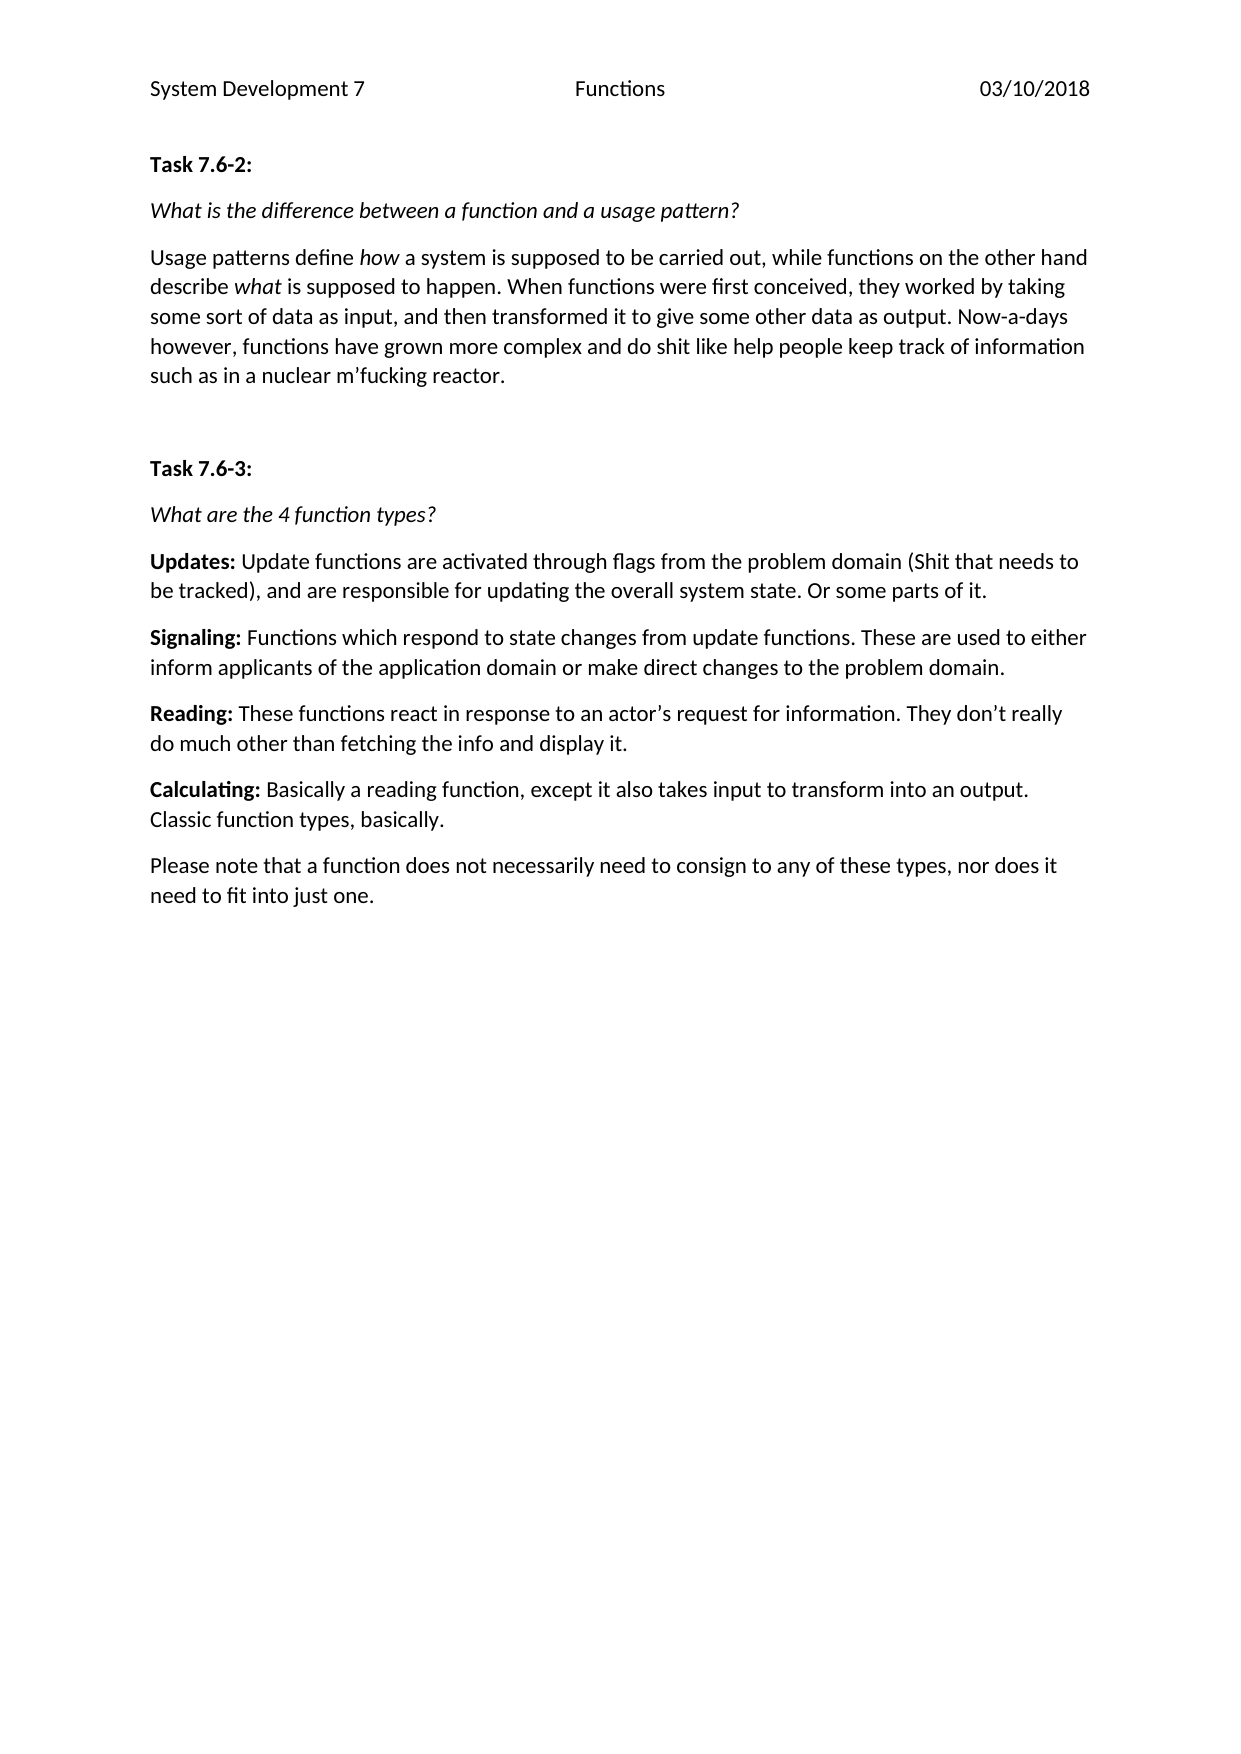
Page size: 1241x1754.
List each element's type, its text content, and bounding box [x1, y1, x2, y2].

text Signaling: Functions which respond to state changes from update functions. These are used to either inform applicants of the application domain or make direct changes to the problem domain. [150, 623, 1090, 681]
text Please note that a function does not necessarily need to consign to any of these types, nor does it need to fit into just one. [150, 851, 1090, 909]
text Task 7.6-3: [150, 454, 1090, 482]
text Task 7.6-2: [150, 150, 1090, 178]
text Usage patterns define how a system is supposed to be carried out, while functions on the other hand describe what is supposed to happen. When functions were first conceived, they worked by taking some sort of data as input, and then transformed it to give some other data as output. Now-a-days however, functions have grown more complex and do shit like help people keep track of information such as in a nuclear m’fucking reactor. [150, 243, 1090, 389]
text What is the difference between a function and a usage pattern? [150, 196, 1090, 224]
text Updates: Update functions are activated through flags from the problem domain (Shit that needs to be tracked), and are responsible for updating the overall system state. Or some parts of it. [150, 547, 1090, 604]
text What are the 4 function types? [150, 501, 1090, 528]
text Calculating: Basically a reading function, except it also takes input to transform into an output. Classic function types, basically. [150, 775, 1090, 833]
text Reading: These functions react in response to an actor’s request for information. They don’t really do much other than fetching the info and display it. [150, 699, 1090, 757]
